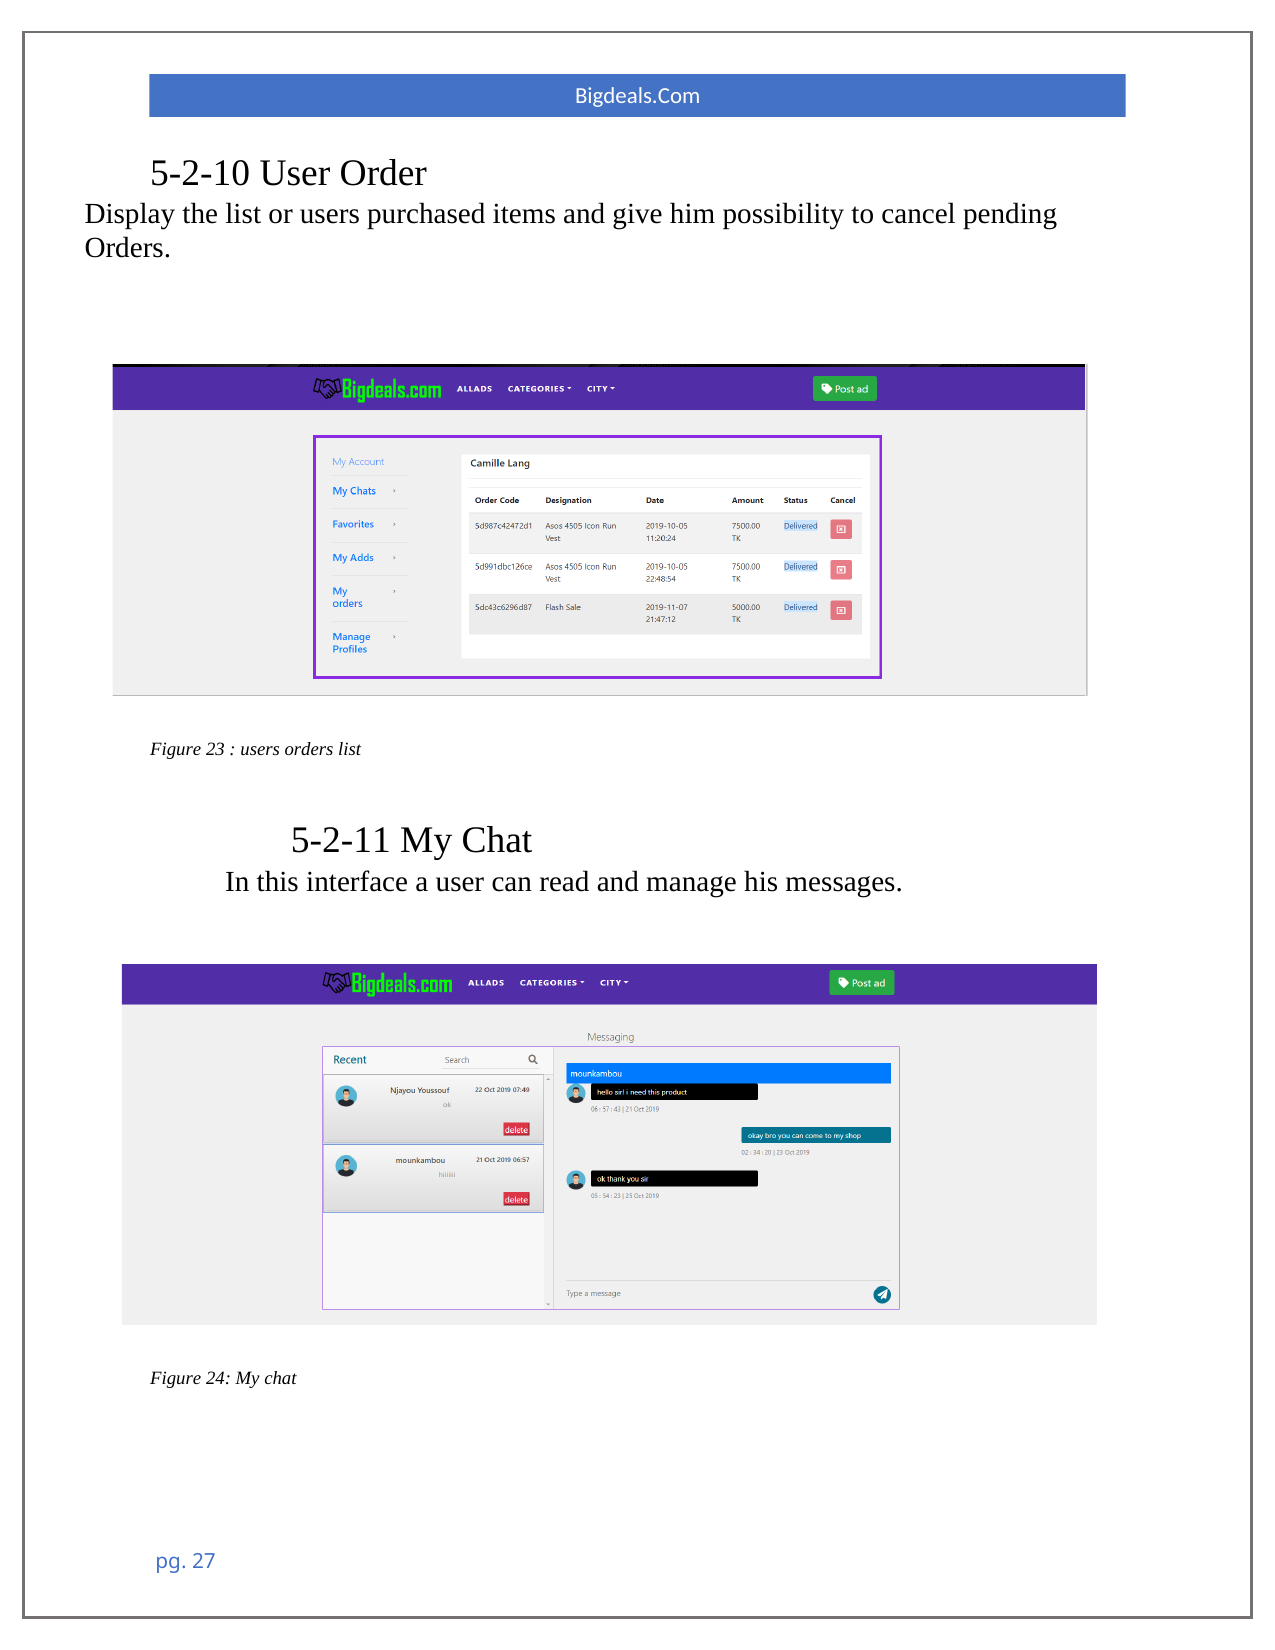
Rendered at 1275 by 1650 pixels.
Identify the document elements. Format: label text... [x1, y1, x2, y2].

picture [121, 964, 1097, 1325]
list In this interface a user can read and manage his messages. [225, 864, 1125, 898]
subtitle 5-2-10 User Order [150, 150, 1125, 193]
text Figure 24: My chat [150, 1367, 1125, 1388]
picture [112, 364, 1088, 696]
list Orders. [84, 230, 1125, 264]
list Display the list or users purchased items and give him possibility to cancel pending [84, 197, 1125, 230]
text Figure 23 : users orders list [150, 737, 1125, 759]
subtitle 5-2-11 My Chat [150, 818, 1125, 861]
